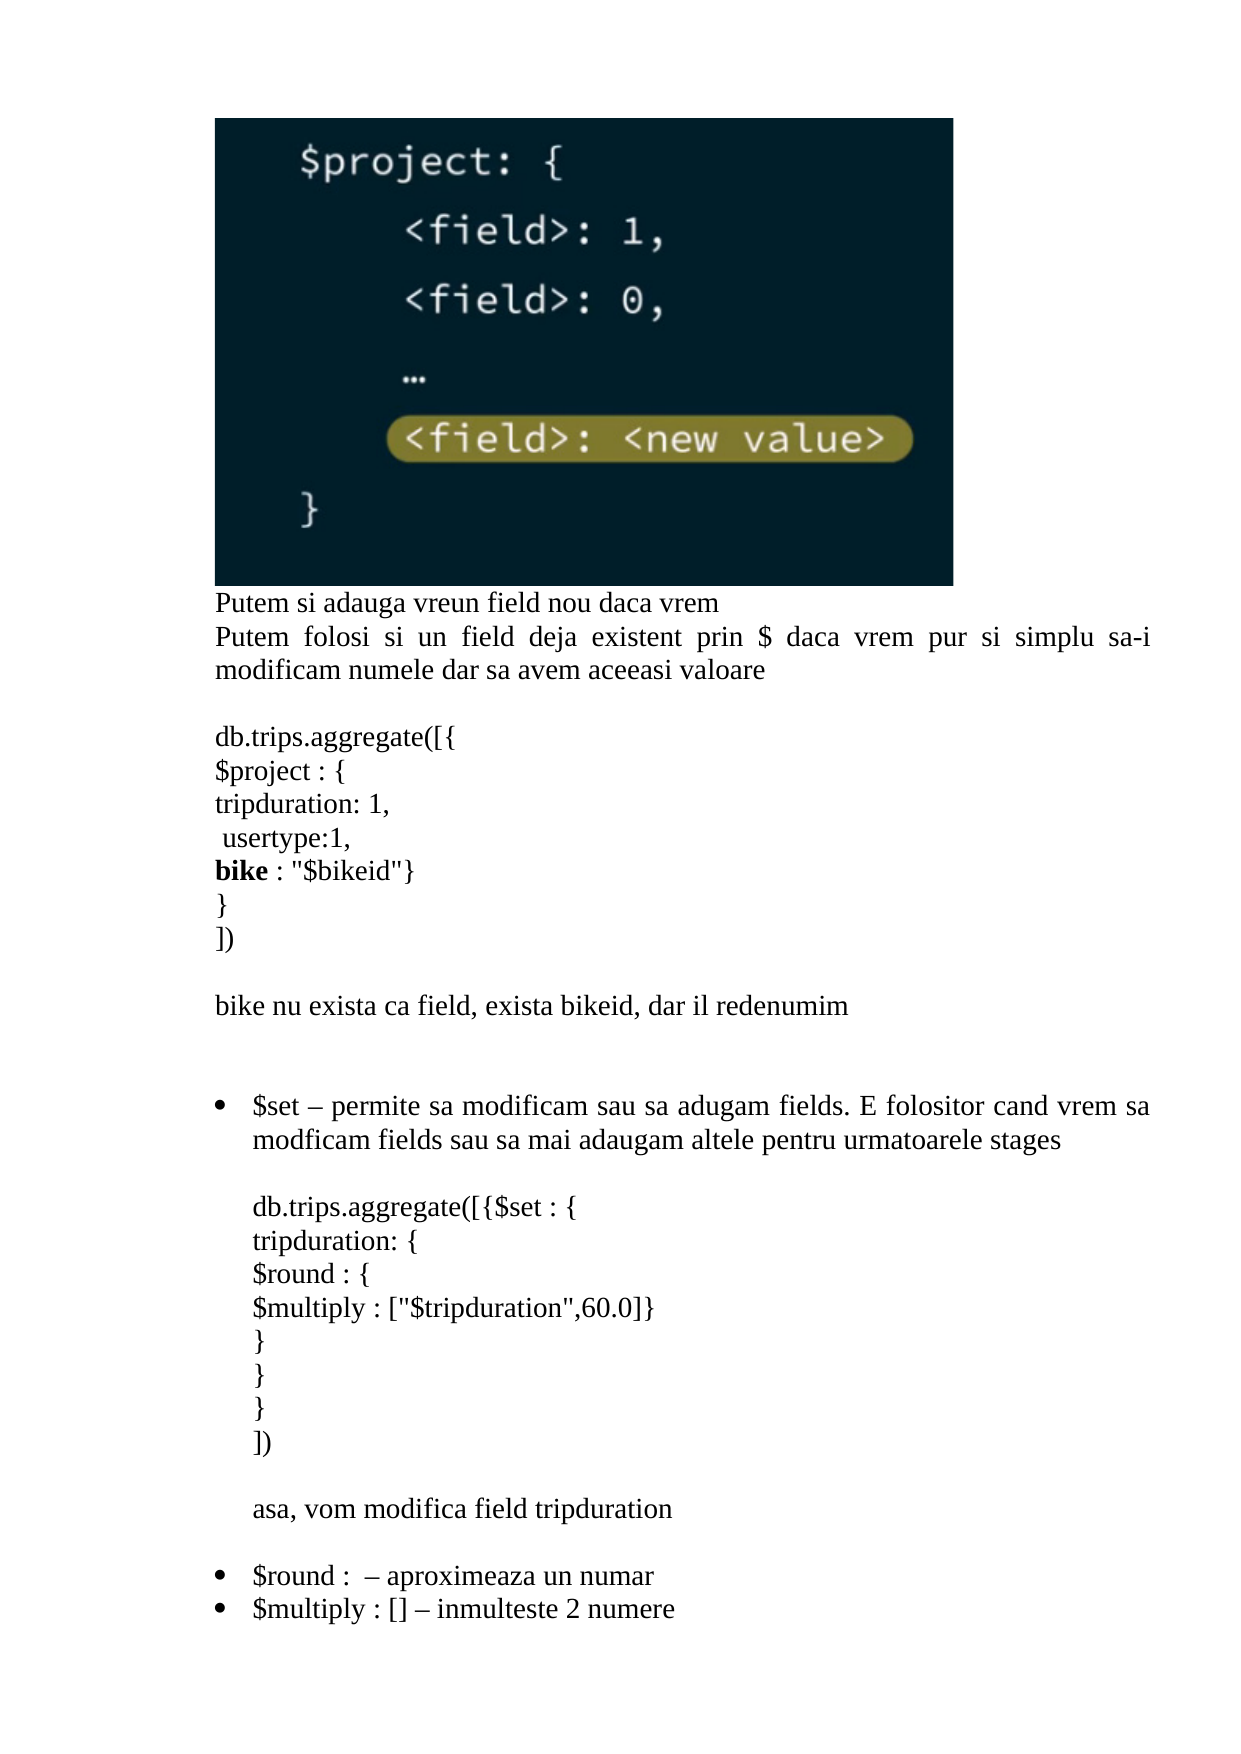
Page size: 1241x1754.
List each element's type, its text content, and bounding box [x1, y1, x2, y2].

list tripduration: { [252, 1223, 1152, 1256]
list $multiply : ["$tripduration",60.0]} [252, 1290, 1152, 1323]
list $round : { [252, 1256, 1152, 1290]
list } [252, 1390, 1152, 1424]
text tripduration: 1, [215, 786, 1152, 820]
list $multiply : [] – inmulteste 2 numere [215, 1592, 1152, 1625]
list } [252, 1357, 1152, 1390]
list asa, vom modifica field tripduration [252, 1491, 1152, 1524]
text db.trips.aggregate([{ [215, 719, 1152, 753]
text } [215, 887, 1152, 921]
text Putem si adauga vreun field nou daca vrem [215, 585, 1152, 619]
text Putem folosi si un field deja existent prin $ daca vrem pur si simplu sa-i modificam numele dar sa avem aceeasi valoare [215, 619, 1152, 686]
text ]) [215, 921, 1152, 954]
list $set – permite sa modificam sau sa adugam fields. E folositor cand vrem sa modficam fields sau sa mai adaugam altele pentru urmatoarele stages [215, 1088, 1152, 1156]
list } [252, 1323, 1152, 1357]
text $project : { [215, 753, 1152, 786]
list ]) [252, 1424, 1152, 1457]
picture [214, 118, 954, 586]
text bike nu exista ca field, exista bikeid, dar il redenumim [215, 988, 1152, 1021]
list $round : – aproximeaza un numar [215, 1558, 1152, 1592]
text usertype:1, [215, 820, 1152, 853]
text bike : "$bikeid"} [215, 853, 1152, 887]
list db.trips.aggregate([{$set : { [252, 1189, 1152, 1223]
